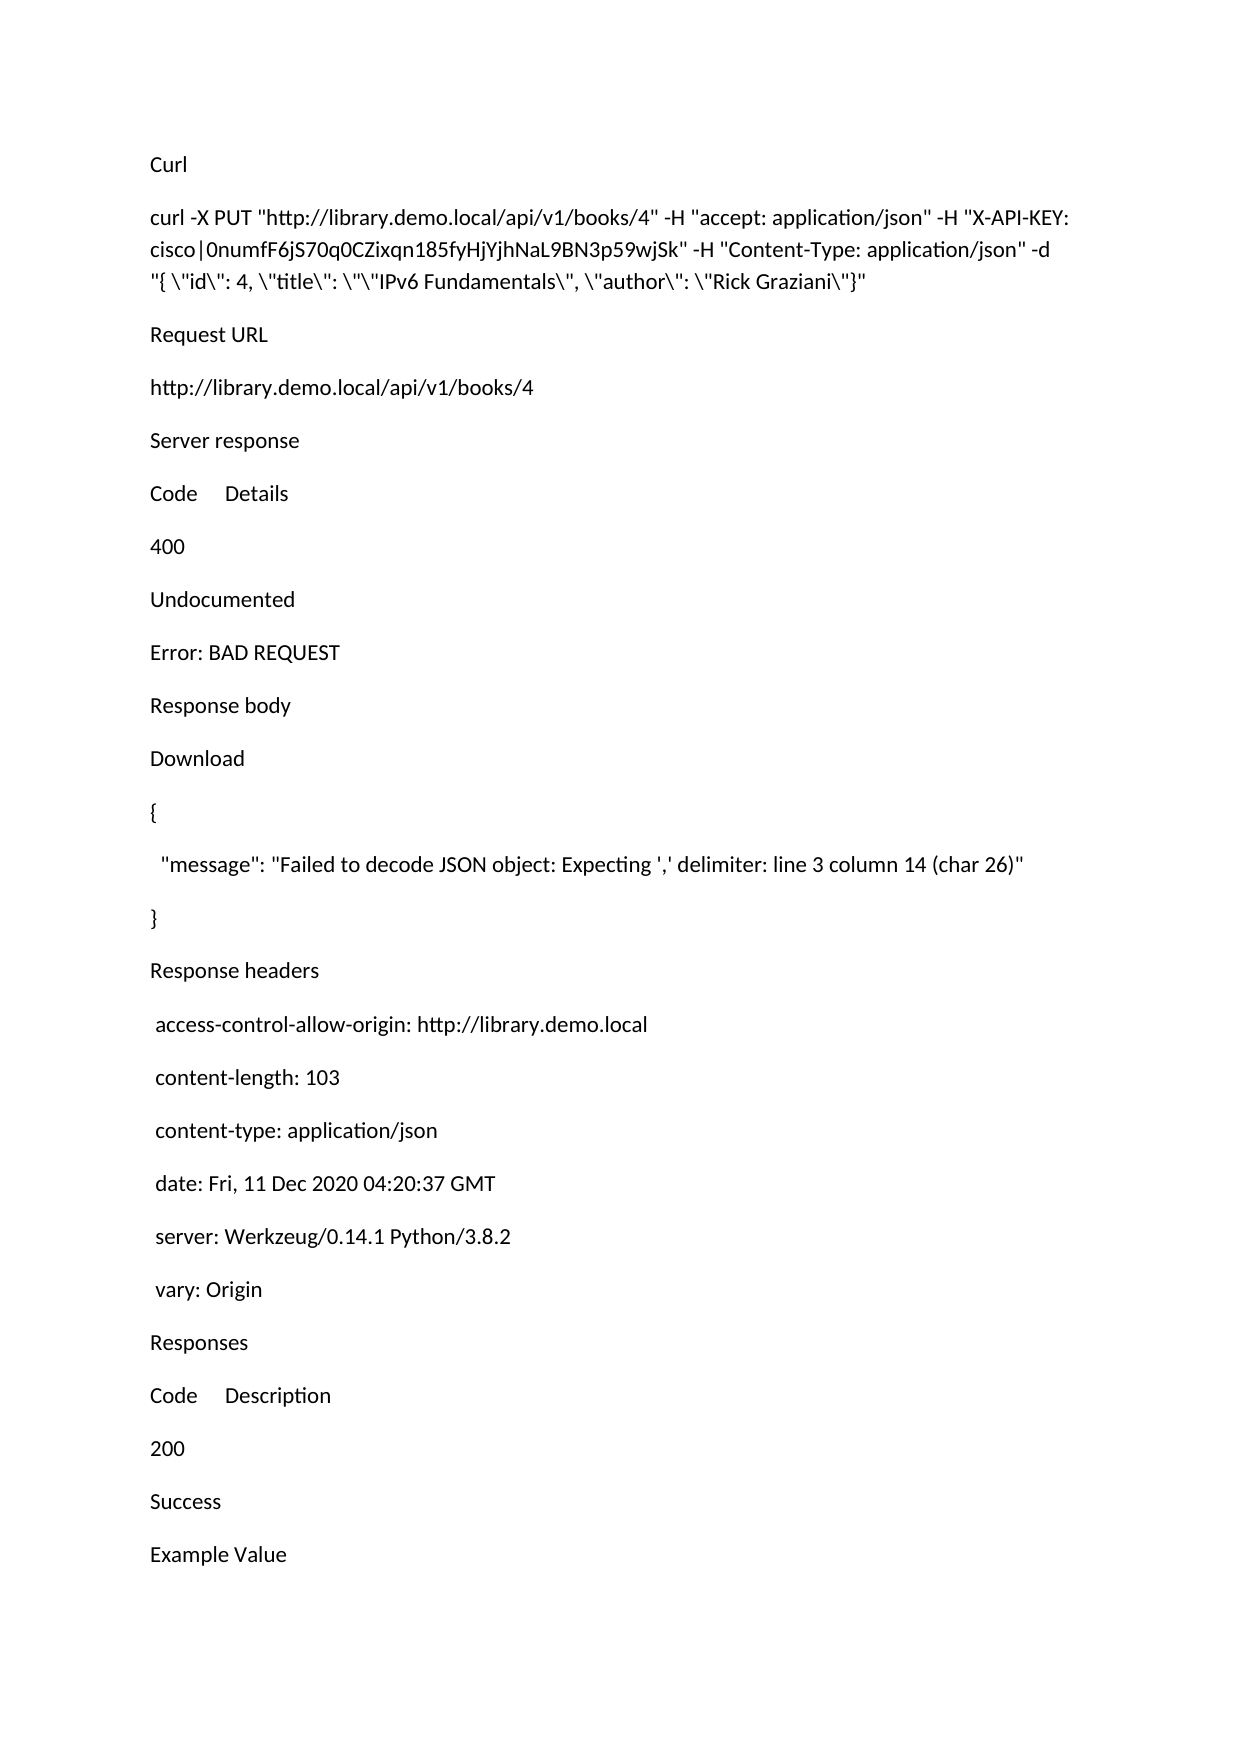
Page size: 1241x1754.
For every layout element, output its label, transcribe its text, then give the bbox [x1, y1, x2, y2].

text Responses [150, 1328, 1090, 1356]
text curl -X PUT "http://library.demo.local/api/v1/books/4" -H "accept: application/json" -H "X-API-KEY: cisco|0numfF6jS70q0CZixqn185fyHjYjhNaL9BN3p59wjSk" -H "Content-Type: application/json" -d "{ \"id\": 4, \"title\": \"\"IPv6 Fundamentals\", \"author\": \"Rick Graziani\"}" [150, 203, 1090, 295]
text Download [150, 744, 1090, 773]
text Success [150, 1487, 1090, 1515]
text Error: BAD REQUEST [150, 638, 1090, 667]
text content-length: 103 [150, 1063, 1090, 1091]
text { [150, 798, 1090, 826]
text Response body [150, 692, 1090, 719]
text date: Fri, 11 Dec 2020 04:20:37 GMT [150, 1169, 1090, 1197]
text "message": "Failed to decode JSON object: Expecting ',' delimiter: line 3 column 14 (char 26)" [150, 851, 1090, 879]
text http://library.demo.local/api/v1/books/4 [150, 373, 1090, 401]
text vary: Origin [150, 1275, 1090, 1303]
text content-type: application/json [150, 1116, 1090, 1144]
text Response headers [150, 957, 1090, 985]
text Request URL [150, 320, 1090, 348]
text server: Werkzeug/0.14.1 Python/3.8.2 [150, 1222, 1090, 1250]
text Curl [150, 150, 1090, 178]
text Server response [150, 426, 1090, 454]
text Example Value [150, 1540, 1090, 1568]
text 200 [150, 1434, 1090, 1462]
text Code Description [150, 1381, 1090, 1409]
text 400 [150, 532, 1090, 561]
text } [150, 904, 1090, 932]
text access-control-allow-origin: http://library.demo.local [150, 1010, 1090, 1038]
text Code Details [150, 479, 1090, 507]
text Undocumented [150, 586, 1090, 613]
